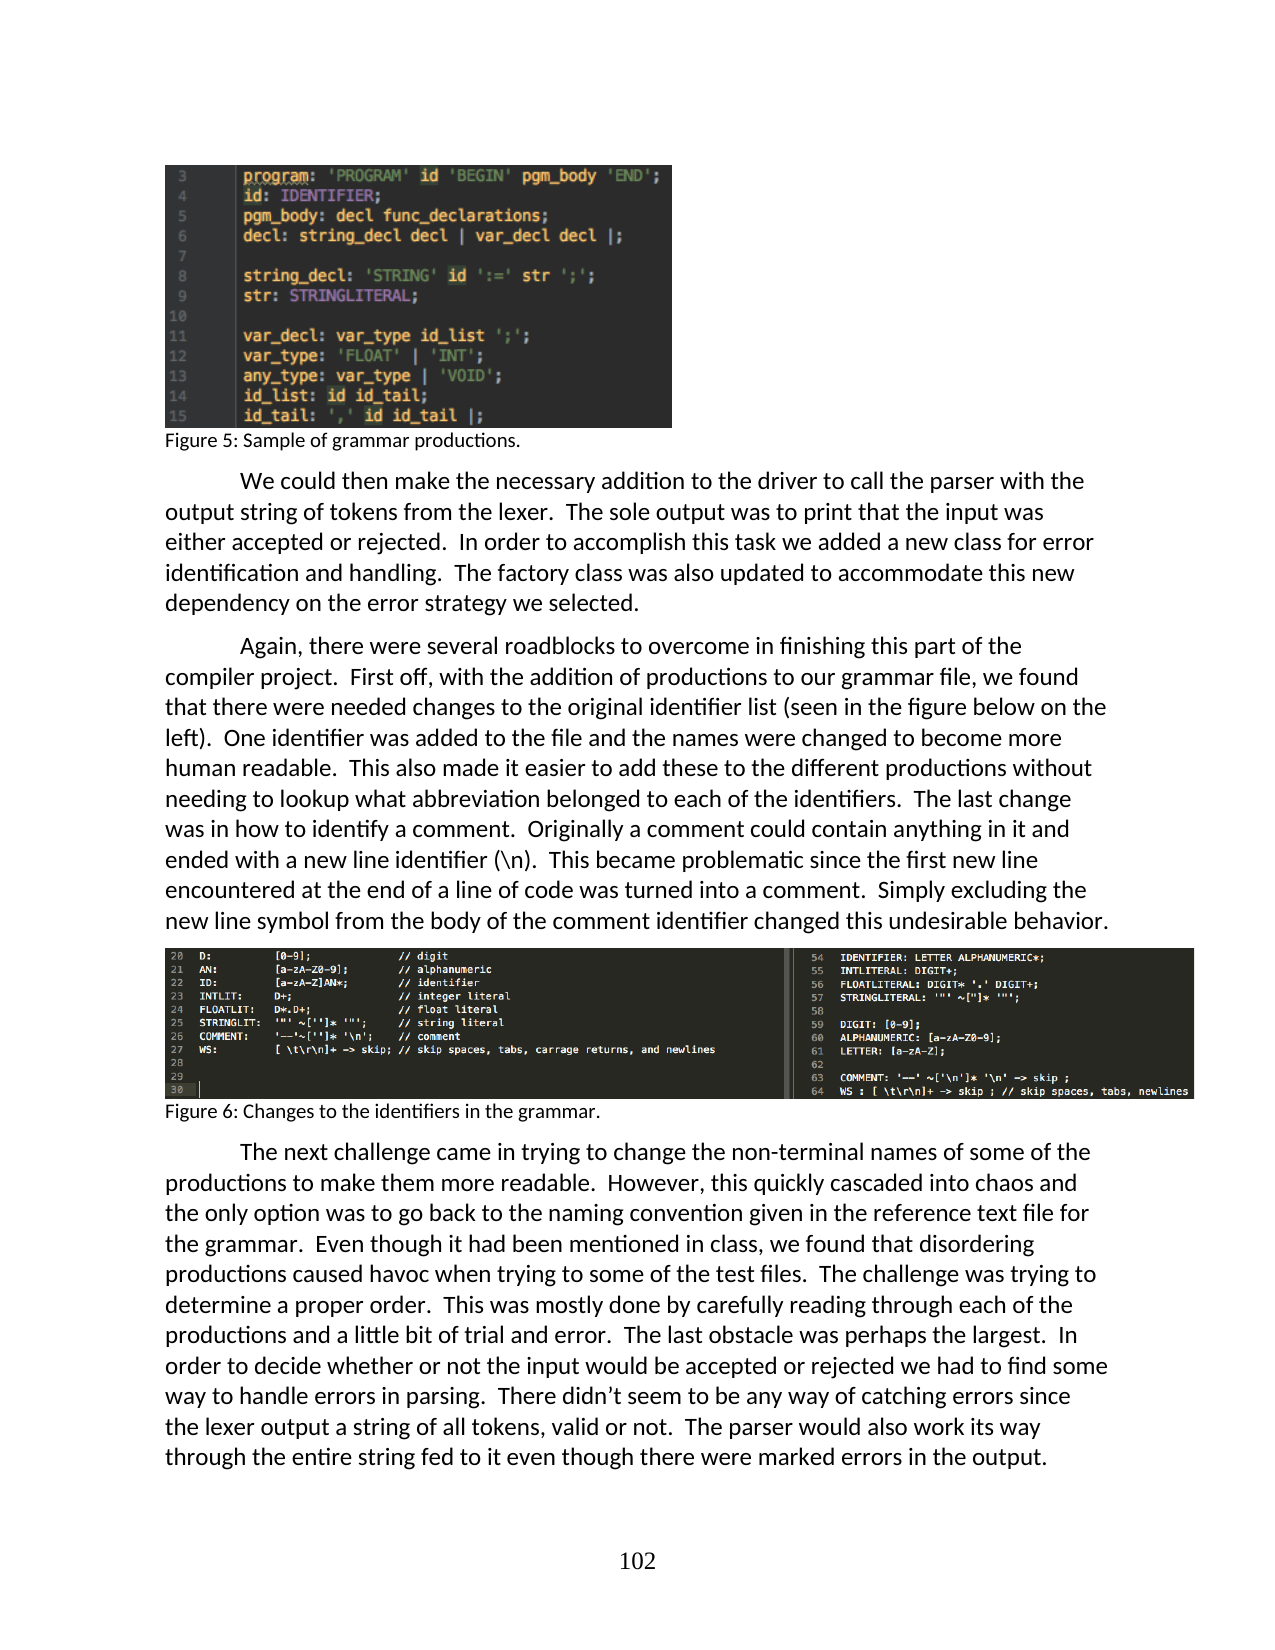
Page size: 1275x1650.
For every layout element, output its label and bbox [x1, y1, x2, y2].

picture [165, 948, 1195, 1099]
picture [165, 165, 672, 428]
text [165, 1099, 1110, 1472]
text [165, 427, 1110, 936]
